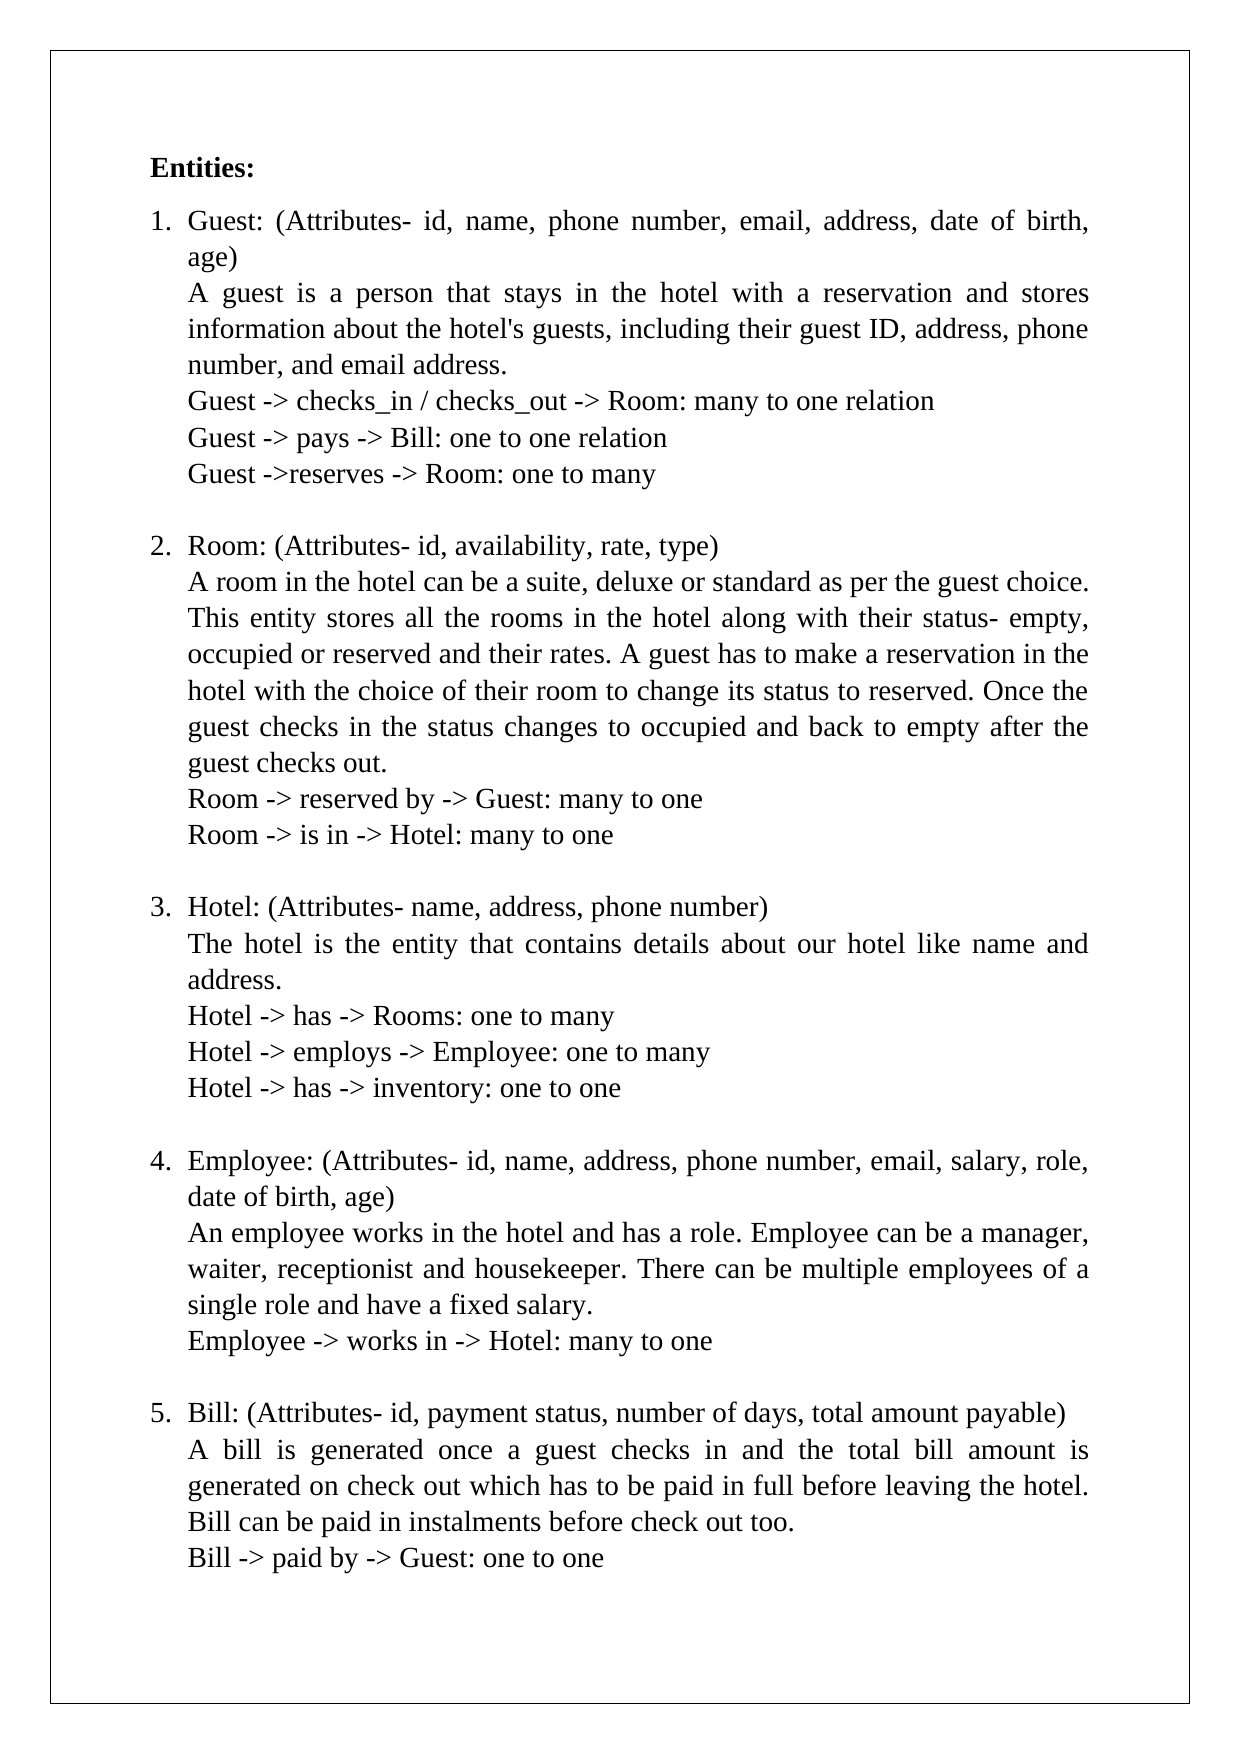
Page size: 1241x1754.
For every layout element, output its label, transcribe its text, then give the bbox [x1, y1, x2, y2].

text Entities: [150, 150, 1090, 183]
list A bill is generated once a guest checks in and the total bill amount is generated on check out which has to be paid in full before leaving the hotel. Bill can be paid in instalments before check out too. [187, 1432, 1090, 1538]
list Employee: (Attributes- id, name, address, phone number, email, salary, role, date of birth, age) [150, 1143, 1090, 1212]
list Hotel -> has -> inventory: one to one [187, 1070, 1090, 1104]
list Employee -> works in -> Hotel: many to one [187, 1323, 1090, 1357]
list Guest -> checks_in / checks_out -> Room: many to one relation [187, 383, 1090, 417]
list Hotel -> has -> Rooms: one to many [187, 998, 1090, 1032]
list Bill -> paid by -> Guest: one to one [187, 1540, 1090, 1574]
list Hotel: (Attributes- name, address, phone number) [150, 889, 1090, 923]
list Guest ->reserves -> Room: one to many [187, 456, 1090, 489]
list The hotel is the entity that contains details about our hotel like name and address. [187, 926, 1090, 995]
list Hotel -> employs -> Employee: one to many [187, 1034, 1090, 1068]
list A room in the hotel can be a suite, deluxe or standard as per the guest choice. This entity stores all the rooms in the hotel along with their status- empty, occupied or reserved and their rates. A guest has to make a reservation in the hotel with the choice of their room to change its status to reserved. Once the guest checks in the status changes to occupied and back to empty after the guest checks out. [187, 564, 1090, 778]
list Guest -> pays -> Bill: one to one relation [187, 420, 1090, 453]
list Bill: (Attributes- id, payment status, number of days, total amount payable) [150, 1396, 1090, 1429]
list Room -> reserved by -> Guest: many to one [187, 781, 1090, 815]
list A guest is a person that stays in the hotel with a reservation and stores information about the hotel's guests, including their guest ID, address, phone number, and email address. [187, 275, 1090, 381]
list Room -> is in -> Hotel: many to one [187, 817, 1090, 851]
list Room: (Attributes- id, availability, rate, type) [150, 528, 1090, 562]
list Guest: (Attributes- id, name, phone number, email, address, date of birth, age) [150, 203, 1090, 272]
list An employee works in the hotel and has a role. Employee can be a manager, waiter, receptionist and housekeeper. There can be multiple employees of a single role and have a fixed salary. [187, 1215, 1090, 1321]
